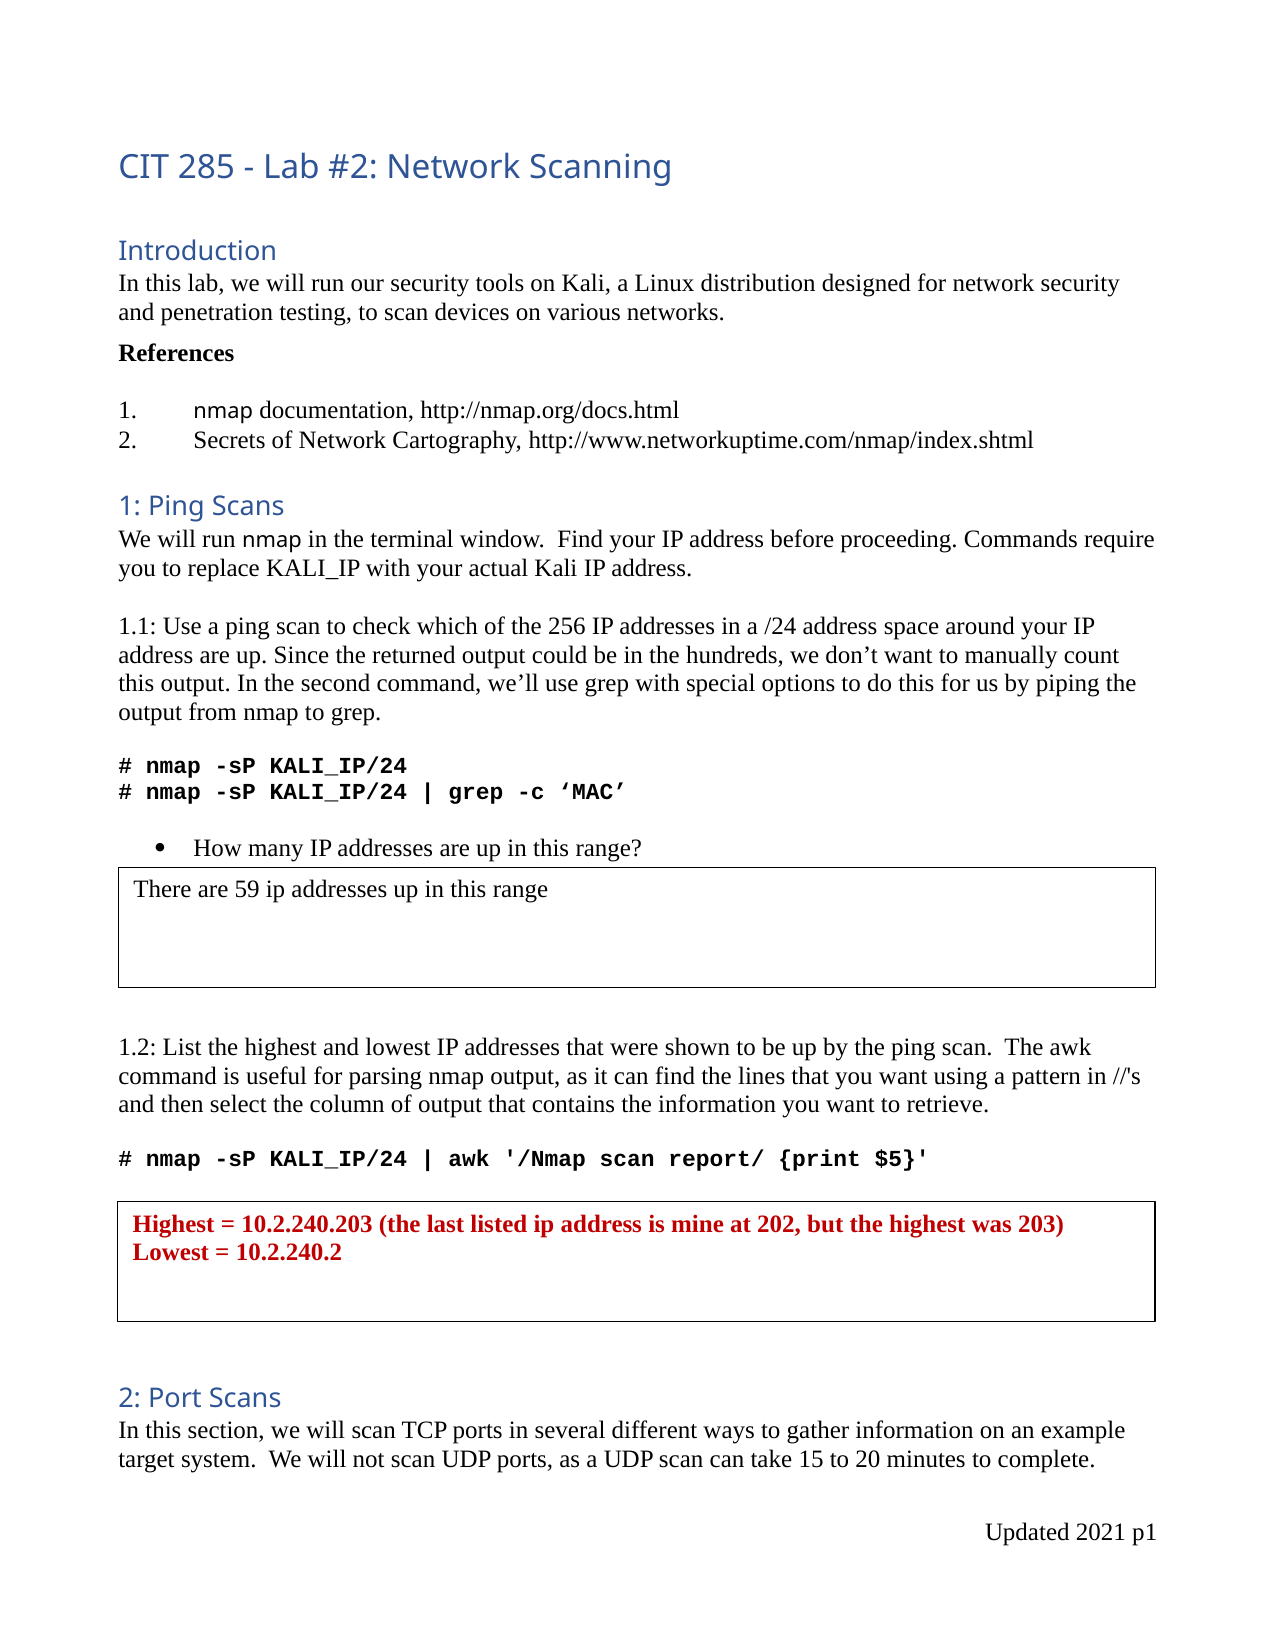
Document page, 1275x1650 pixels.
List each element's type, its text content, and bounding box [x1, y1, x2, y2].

subtitle Introduction [118, 231, 1157, 268]
text We will run nmap in the terminal window. Find your IP address before proceeding. Commands require you to replace KALI_IP with your actual Kali IP address. [118, 524, 1157, 582]
text 1.1: Use a ping scan to check which of the 256 IP addresses in a /24 address space around your IP address are up. Since the returned output could be in the hundreds, we don’t want to manually count this output. In the second command, we’ll use grep with special options to do this for us by piping the output from nmap to grep. [118, 611, 1157, 726]
subtitle 1: Ping Scans [118, 487, 1157, 524]
text References [118, 338, 1157, 367]
text # nmap -sP KALI_IP/24 | awk '/Nmap scan report/ {print $5}' [118, 1147, 1157, 1173]
text In this lab, we will run our security tools on Kali, a Linux distribution designed for network security and penetration testing, to scan devices on various networks. [118, 268, 1157, 325]
list nmap documentation, http://nmap.org/docs.html [118, 395, 1157, 425]
text 1.2: List the highest and lowest IP addresses that were shown to be up by the ping scan. The awk command is useful for parsing nmap output, as it can find the lines that you want using a pattern in //'s and then select the column of output that contains the information you want to retrieve. [118, 1032, 1157, 1118]
text # nmap -sP KALI_IP/24 [118, 755, 1157, 781]
text In this section, we will scan TCP ports in several different ways to gather information on an example target system. We will not scan UDP ports, as a UDP scan can take 15 to 20 minutes to complete. [118, 1415, 1157, 1473]
list Secrets of Network Cartography, http://www.networkuptime.com/nmap/index.shtml [118, 425, 1157, 454]
subtitle 2: Port Scans [118, 1378, 1157, 1415]
subtitle CIT 285 - Lab #2: Network Scanning [118, 143, 1157, 188]
text # nmap -sP KALI_IP/24 | grep -c ‘MAC’ [118, 781, 1157, 807]
list How many IP addresses are up in this range? [156, 833, 1157, 861]
